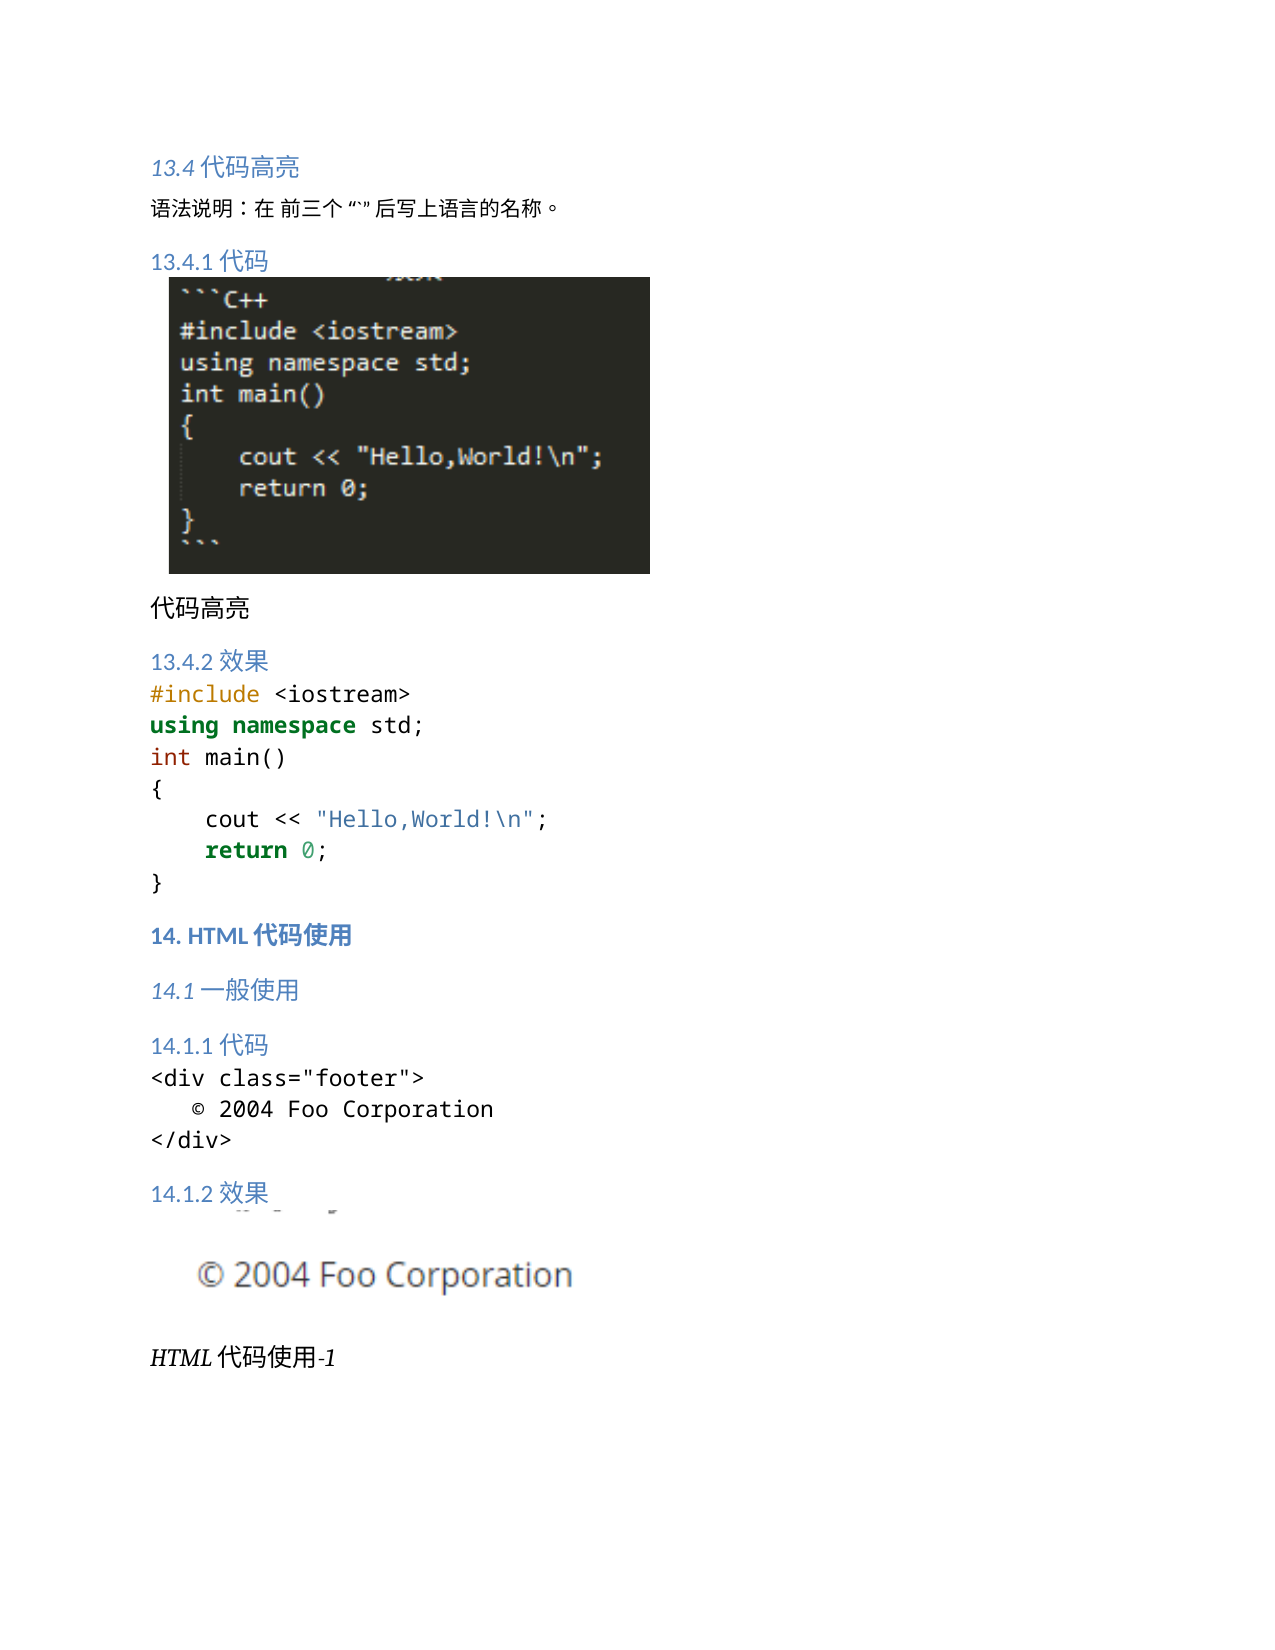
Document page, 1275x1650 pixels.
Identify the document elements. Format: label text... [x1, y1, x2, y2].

subtitle 13.4.2 效果 [150, 644, 1125, 678]
subtitle 14.1.1 代码 [150, 1027, 1125, 1062]
text <div class="footer"> © 2004 Foo Corporation </div> [150, 1062, 1125, 1155]
text HTML代码使用-1 [150, 1343, 1125, 1372]
subtitle 14. HTML代码使用 [150, 918, 1125, 952]
subtitle 13.4 代码高亮 [150, 150, 1125, 184]
picture [168, 1210, 623, 1323]
subtitle 14.1.2 效果 [150, 1176, 1125, 1210]
picture [168, 277, 650, 574]
text 语法说明：在 前三个 “`” 后写上语言的名称。 [150, 194, 1125, 223]
text 代码高亮 [150, 594, 1125, 623]
subtitle 14.1 一般使用 [150, 973, 1125, 1007]
text #include <iostream> using namespace std; int main() { cout << "Hello,World!\n"; return 0; } [150, 678, 1125, 897]
subtitle 13.4.1 代码 [150, 244, 1125, 278]
